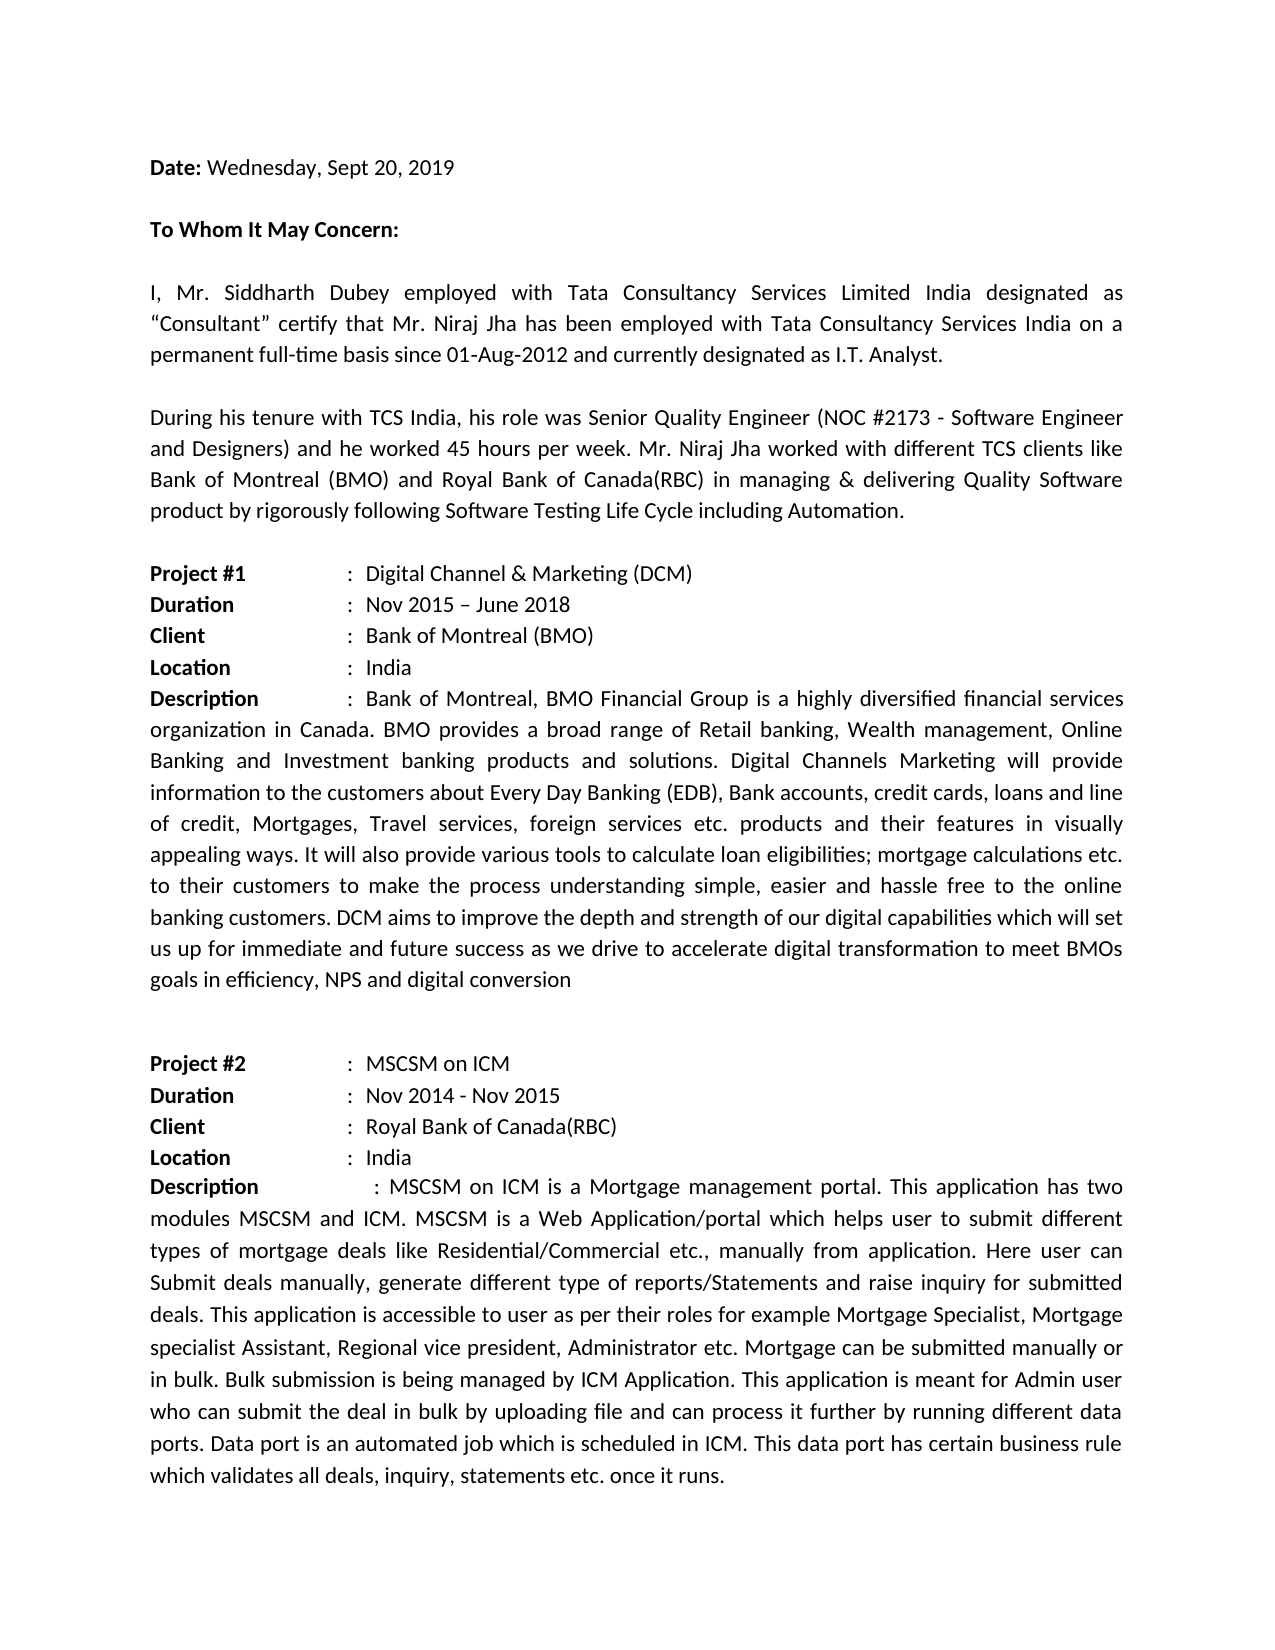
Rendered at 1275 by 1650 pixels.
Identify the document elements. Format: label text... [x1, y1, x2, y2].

text Duration : Nov 2014 - Nov 2015 [150, 1078, 1125, 1109]
text To Whom It May Concern: [150, 212, 1125, 244]
text Date: Wednesday, Sept 20, 2019 [150, 150, 1125, 181]
text Duration : Nov 2015 – June 2018 [150, 587, 1125, 619]
text I, Mr. Siddharth Dubey employed with Tata Consultancy Services Limited India designated as “Consultant” certify that Mr. Niraj Jha has been employed with Tata Consultancy Services India on a permanent full-time basis since 01‑Aug‑2012 and currently designated as I.T. Analyst. [150, 275, 1125, 369]
text Project #1 : Digital Channel & Marketing (DCM) [150, 556, 1125, 587]
text During his tenure with TCS India, his role was Senior Quality Engineer (NOC #2173 - Software Engineer and Designers) and he worked 45 hours per week. Mr. Niraj Jha worked with different TCS clients like Bank of Montreal (BMO) and Royal Bank of Canada(RBC) in managing & delivering Quality Software product by rigorously following Software Testing Life Cycle including Automation. [150, 400, 1125, 525]
text Location : India [150, 1141, 1125, 1172]
text Description : Bank of Montreal, BMO Financial Group is a highly diversified financial services organization in Canada. BMO provides a broad range of Retail banking, Wealth management, Online Banking and Investment banking products and solutions. Digital Channels Marketing will provide information to the customers about Every Day Banking (EDB), Bank accounts, credit cards, loans and line of credit, Mortgages, Travel services, foreign services etc. products and their features in visually appealing ways. It will also provide various tools to calculate loan eligibilities; mortgage calculations etc. to their customers to make the process understanding simple, easier and hassle free to the online banking customers. DCM aims to improve the depth and strength of our digital capabilities which will set us up for immediate and future success as we drive to accelerate digital transformation to meet BMOs goals in efficiency, NPS and digital conversion [150, 681, 1125, 994]
text Location : India [150, 650, 1125, 681]
text Client : Bank of Montreal (BMO) [150, 619, 1125, 650]
text Client : Royal Bank of Canada(RBC) [150, 1109, 1125, 1141]
text Project #2 : MSCSM on ICM [150, 1047, 1125, 1078]
